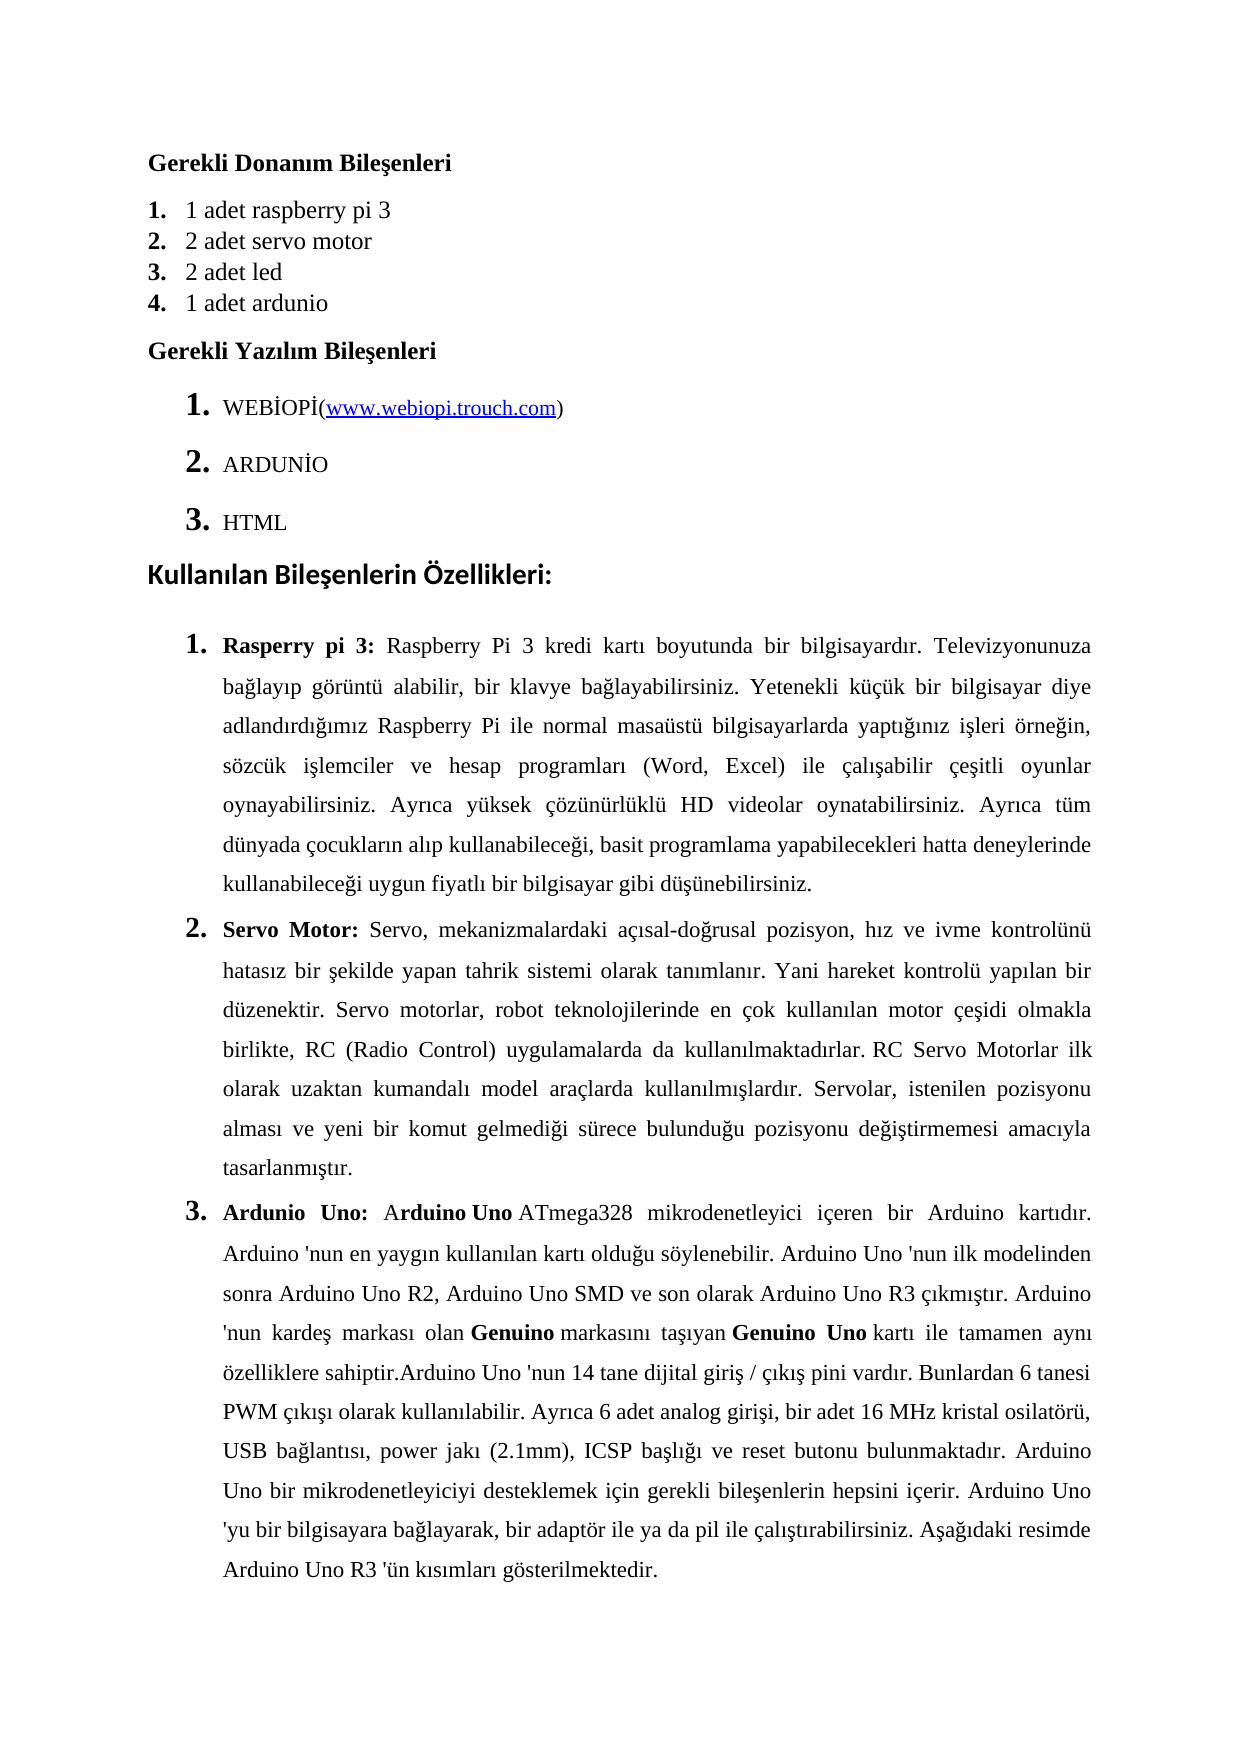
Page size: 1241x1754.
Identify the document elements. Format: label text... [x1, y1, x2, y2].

list 1 adet raspberry pi 3 [148, 195, 1093, 224]
list 2 adet led [148, 257, 1093, 286]
list 2 adet servo motor [148, 226, 1093, 255]
list Ardunio Uno: Arduino Uno ATmega328 mikrodenetleyici içeren bir Arduino kartıdır. Arduino 'nun en yaygın kullanılan kartı olduğu söylenebilir. Arduino Uno 'nun ilk modelinden sonra Arduino Uno R2, Arduino Uno SMD ve son olarak Arduino Uno R3 çıkmıştır. Arduino 'nun kardeş markası olan Genuino markasını taşıyan Genuino Uno kartı ile tamamen aynı özelliklere sahiptir.Arduino Uno 'nun 14 tane dijital giriş / çıkış pini vardır. Bunlardan 6 tanesi PWM çıkışı olarak kullanılabilir. Ayrıca 6 adet analog girişi, bir adet 16 MHz kristal osilatörü, USB bağlantısı, power jakı (2.1mm), ICSP başlığı ve reset butonu bulunmaktadır. Arduino Uno bir mikrodenetleyiciyi desteklemek için gerekli bileşenlerin hepsini içerir. Arduino Uno 'yu bir bilgisayara bağlayarak, bir adaptör ile ya da pil ile çalıştırabilirsiniz. Aşağıdaki resimde Arduino Uno R3 'ün kısımları gösterilmektedir. [185, 1193, 1093, 1582]
text Gerekli Donanım Bileşenleri [148, 148, 1093, 176]
list ARDUNİO [185, 441, 1093, 480]
list HTML [185, 499, 1093, 537]
list Rasperry pi 3: Raspberry Pi 3 kredi kartı boyutunda bir bilgisayardır. Televizyonunuza bağlayıp görüntü alabilir, bir klavye bağlayabilirsiniz. Yetenekli küçük bir bilgisayar diye adlandırdığımız Raspberry Pi ile normal masaüstü bilgisayarlarda yaptığınız işleri örneğin, sözcük işlemciler ve hesap programları (Word, Excel) ile çalışabilir çeşitli oyunlar oynayabilirsiniz. Ayrıca yüksek çözünürlüklü HD videolar oynatabilirsiniz. Ayrıca tüm dünyada çocukların alıp kullanabileceği, basit programlama yapabilecekleri hatta deneylerinde kullanabileceği uygun fiyatlı bir bilgisayar gibi düşünebilirsiniz. [185, 626, 1093, 897]
text Gerekli Yazılım Bileşenleri [148, 336, 1093, 365]
text Kullanılan Bileşenlerin Özellikleri: [148, 556, 1093, 592]
list 1 adet ardunio [148, 288, 1093, 317]
list WEBİOPİ(www.webiopi.trouch.com) [185, 384, 1093, 422]
list Servo Motor: Servo, mekanizmalardaki açısal-doğrusal pozisyon, hız ve ivme kontrolünü hatasız bir şekilde yapan tahrik sistemi olarak tanımlanır. Yani hareket kontrolü yapılan bir düzenektir. Servo motorlar, robot teknolojilerinde en çok kullanılan motor çeşidi olmakla birlikte, RC (Radio Control) uygulamalarda da kullanılmaktadırlar. RC Servo Motorlar ilk olarak uzaktan kumandalı model araçlarda kullanılmışlardır. Servolar, istenilen pozisyonu alması ve yeni bir komut gelmediği sürece bulunduğu pozisyonu değiştirmemesi amacıyla tasarlanmıştır. [185, 910, 1093, 1180]
